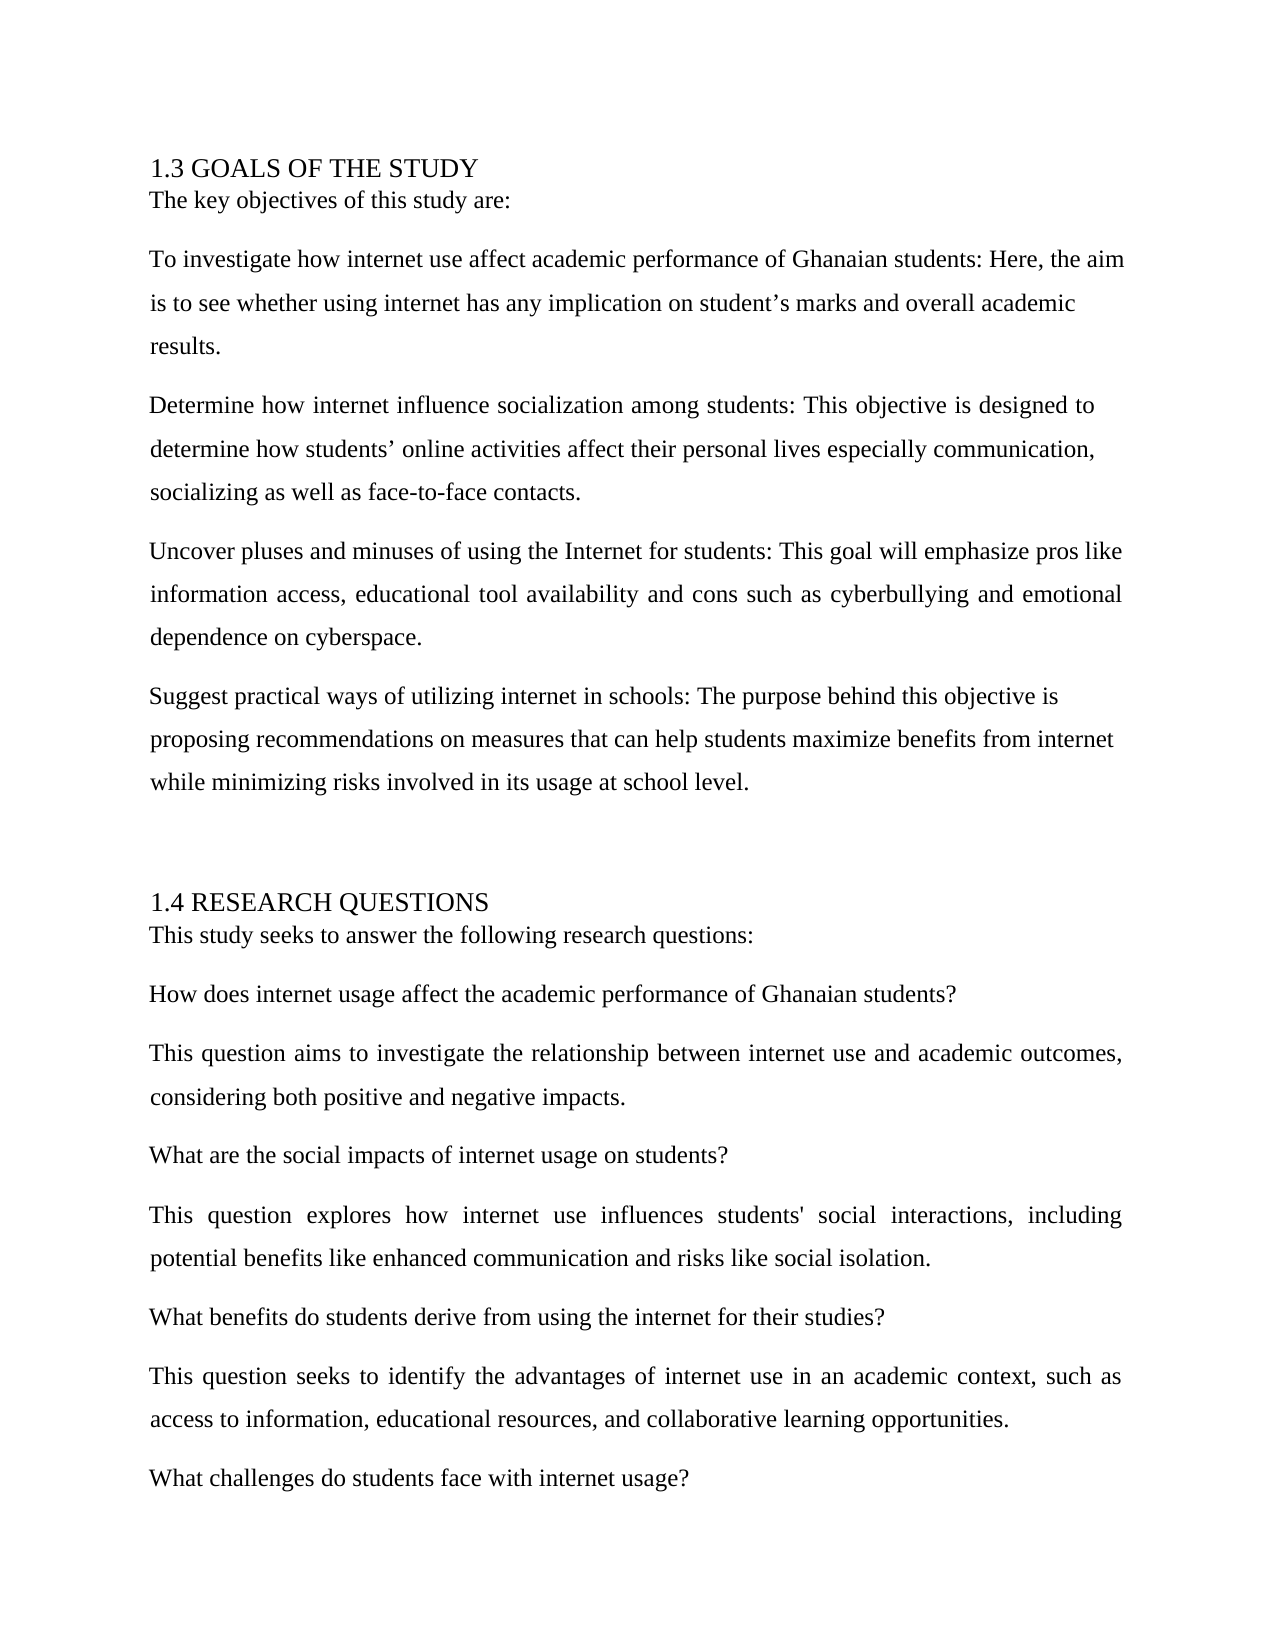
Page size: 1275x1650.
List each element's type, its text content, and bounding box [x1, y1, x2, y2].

text What are the social impacts of internet usage on students? [149, 1141, 1123, 1169]
text This question seeks to identify the advantages of internet use in an academic context, such as access to information, educational resources, and collaborative learning opportunities. [149, 1361, 1123, 1433]
text How does internet usage affect the academic performance of Ghanaian students? [149, 979, 1123, 1008]
text Uncover pluses and minuses of using the Internet for students: This goal will emphasize pros like information access, educational tool availability and cons such as cyberbullying and emotional dependence on cyberspace. [149, 536, 1123, 651]
text What challenges do students face with internet usage? [149, 1463, 1123, 1492]
subtitle 1.3 GOALS OF THE STUDY [150, 152, 1132, 183]
text To investigate how internet use affect academic performance of Ghanaian students: Here, the aim is to see whether using internet has any implication on student’s marks and overall academic results. [149, 244, 1129, 359]
text The key objectives of this study are: [149, 186, 1123, 214]
text Suggest practical ways of utilizing internet in schools: The purpose behind this objective is proposing recommendations on measures that can help students maximize benefits from internet while minimizing risks involved in its usage at school level. [149, 681, 1129, 796]
text This question aims to investigate the relationship between internet use and academic outcomes, considering both positive and negative impacts. [149, 1038, 1123, 1110]
text What benefits do students derive from using the internet for their studies? [149, 1302, 1123, 1331]
subtitle 1.4 RESEARCH QUESTIONS [150, 886, 1132, 918]
text Determine how internet influence socialization among students: This objective is designed to determine how students’ online activities affect their personal lives especially communication, socializing as well as face-to-face contacts. [149, 391, 1096, 506]
text This question explores how internet use influences students' social interactions, including potential benefits like enhanced communication and risks like social isolation. [149, 1200, 1123, 1272]
text This study seeks to answer the following research questions: [149, 920, 1123, 949]
